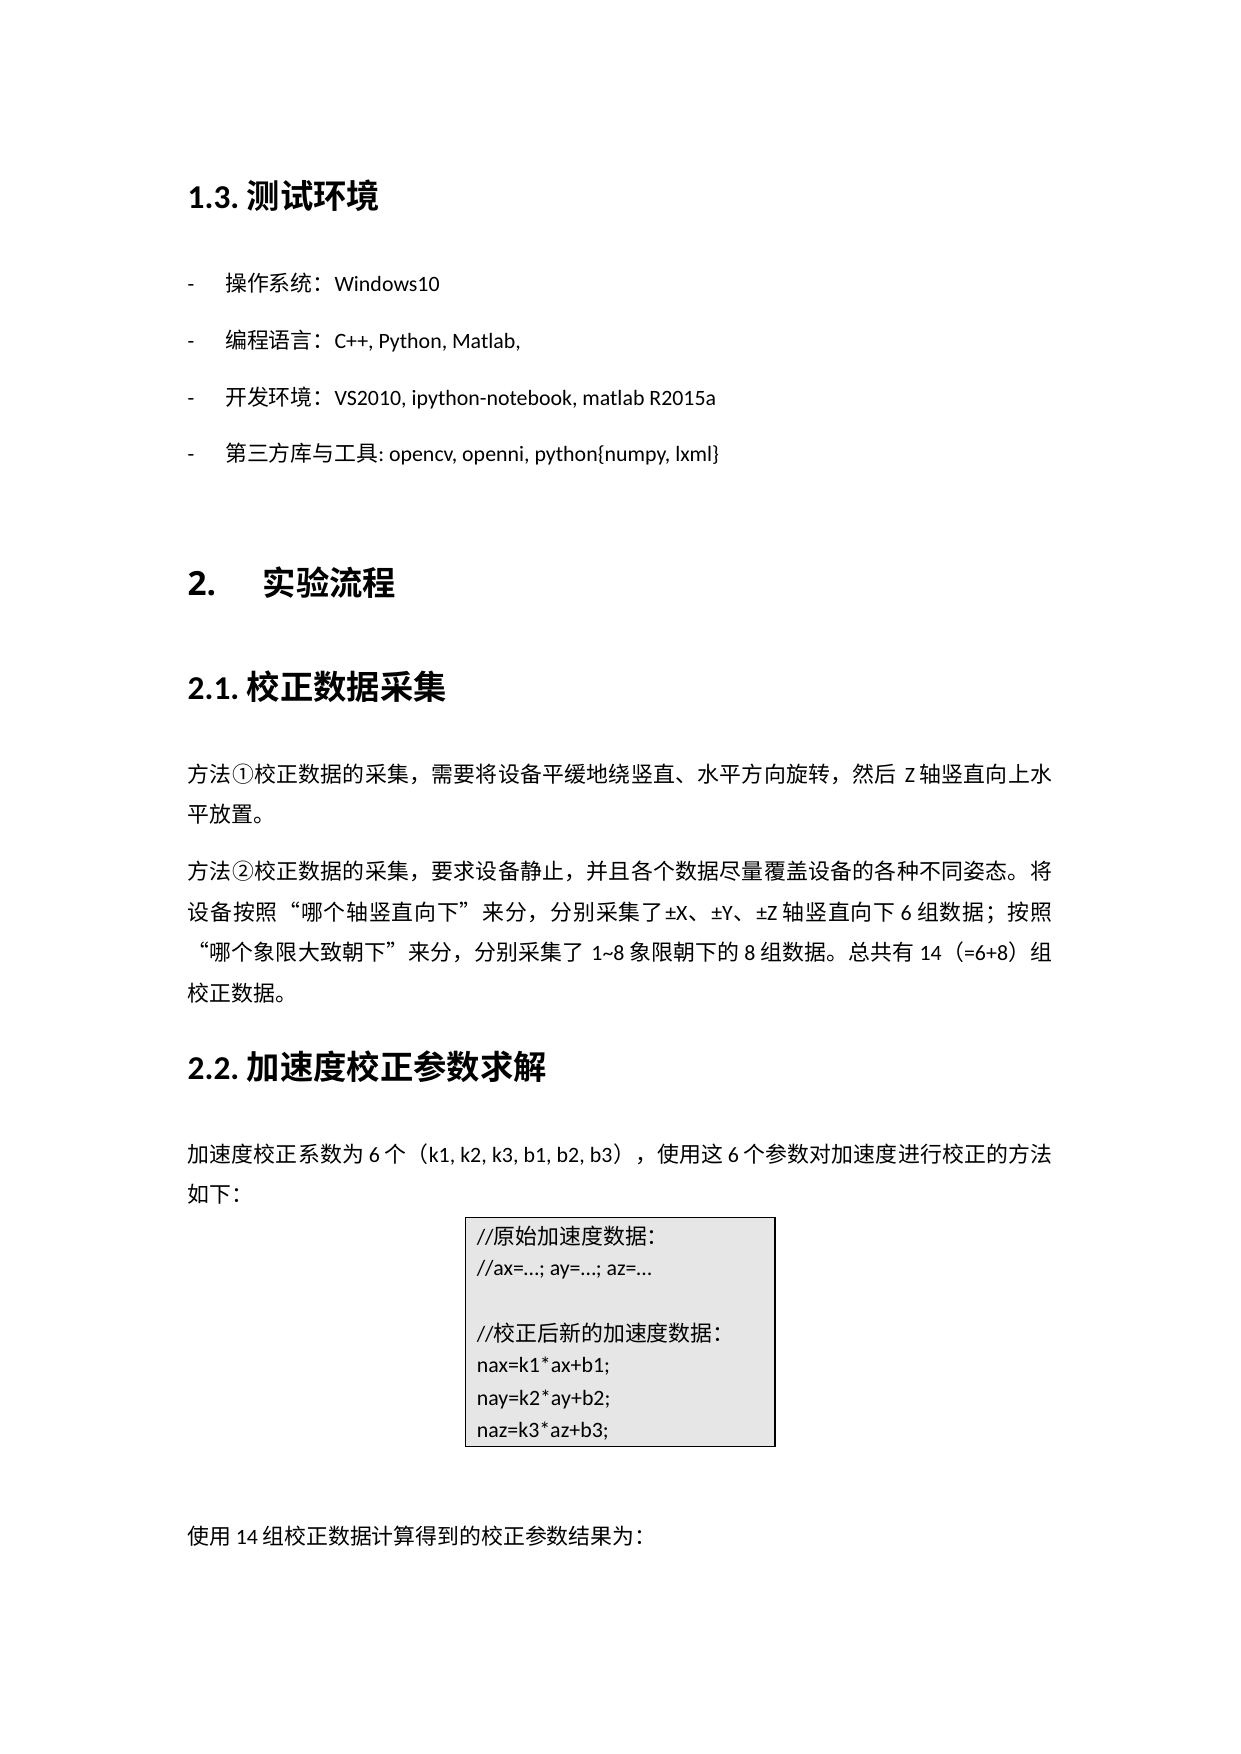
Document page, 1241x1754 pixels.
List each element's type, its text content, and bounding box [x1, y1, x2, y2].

list 第三方库与工具: opencv, openni, python{numpy, lxml} [187, 436, 1053, 468]
subtitle 加速度校正参数求解 [187, 1032, 1053, 1097]
text 方法①校正数据的采集，需要将设备平缓地绕竖直、水平方向旋转，然后Z轴竖直向上水平放置。 [187, 756, 1053, 829]
text 方法②校正数据的采集，要求设备静止，并且各个数据尽量覆盖设备的各种不同姿态。将设备按照“哪个轴竖直向下”来分，分别采集了±X、±Y、±Z轴竖直向下6组数据；按照“哪个象限大致朝下”来分，分别采集了1~8象限朝下的8组数据。总共有14（=6+8）组校正数据。 [187, 854, 1053, 1008]
subtitle 实验流程 [187, 548, 1053, 613]
subtitle 校正数据采集 [187, 652, 1053, 717]
list 开发环境：VS2010, ipython-notebook, matlab R2015a [187, 379, 1053, 412]
text 加速度校正系数为6个（k1, k2, k3, b1, b2, b3），使用这6个参数对加速度进行校正的方法如下： [187, 1136, 1053, 1209]
text 使用14组校正数据计算得到的校正参数结果为： [187, 1518, 1053, 1551]
subtitle 测试环境 [187, 162, 1053, 227]
list 编程语言：C++, Python, Matlab, [187, 323, 1053, 355]
list 操作系统：Windows10 [187, 266, 1053, 298]
table_header //原始加速度数据： //ax=…; ay=…; az=… //校正后新的加速度数据： nax=k1*ax+b1; nay=k2*ay+b2; naz=k3*az+b3; [466, 1218, 774, 1446]
